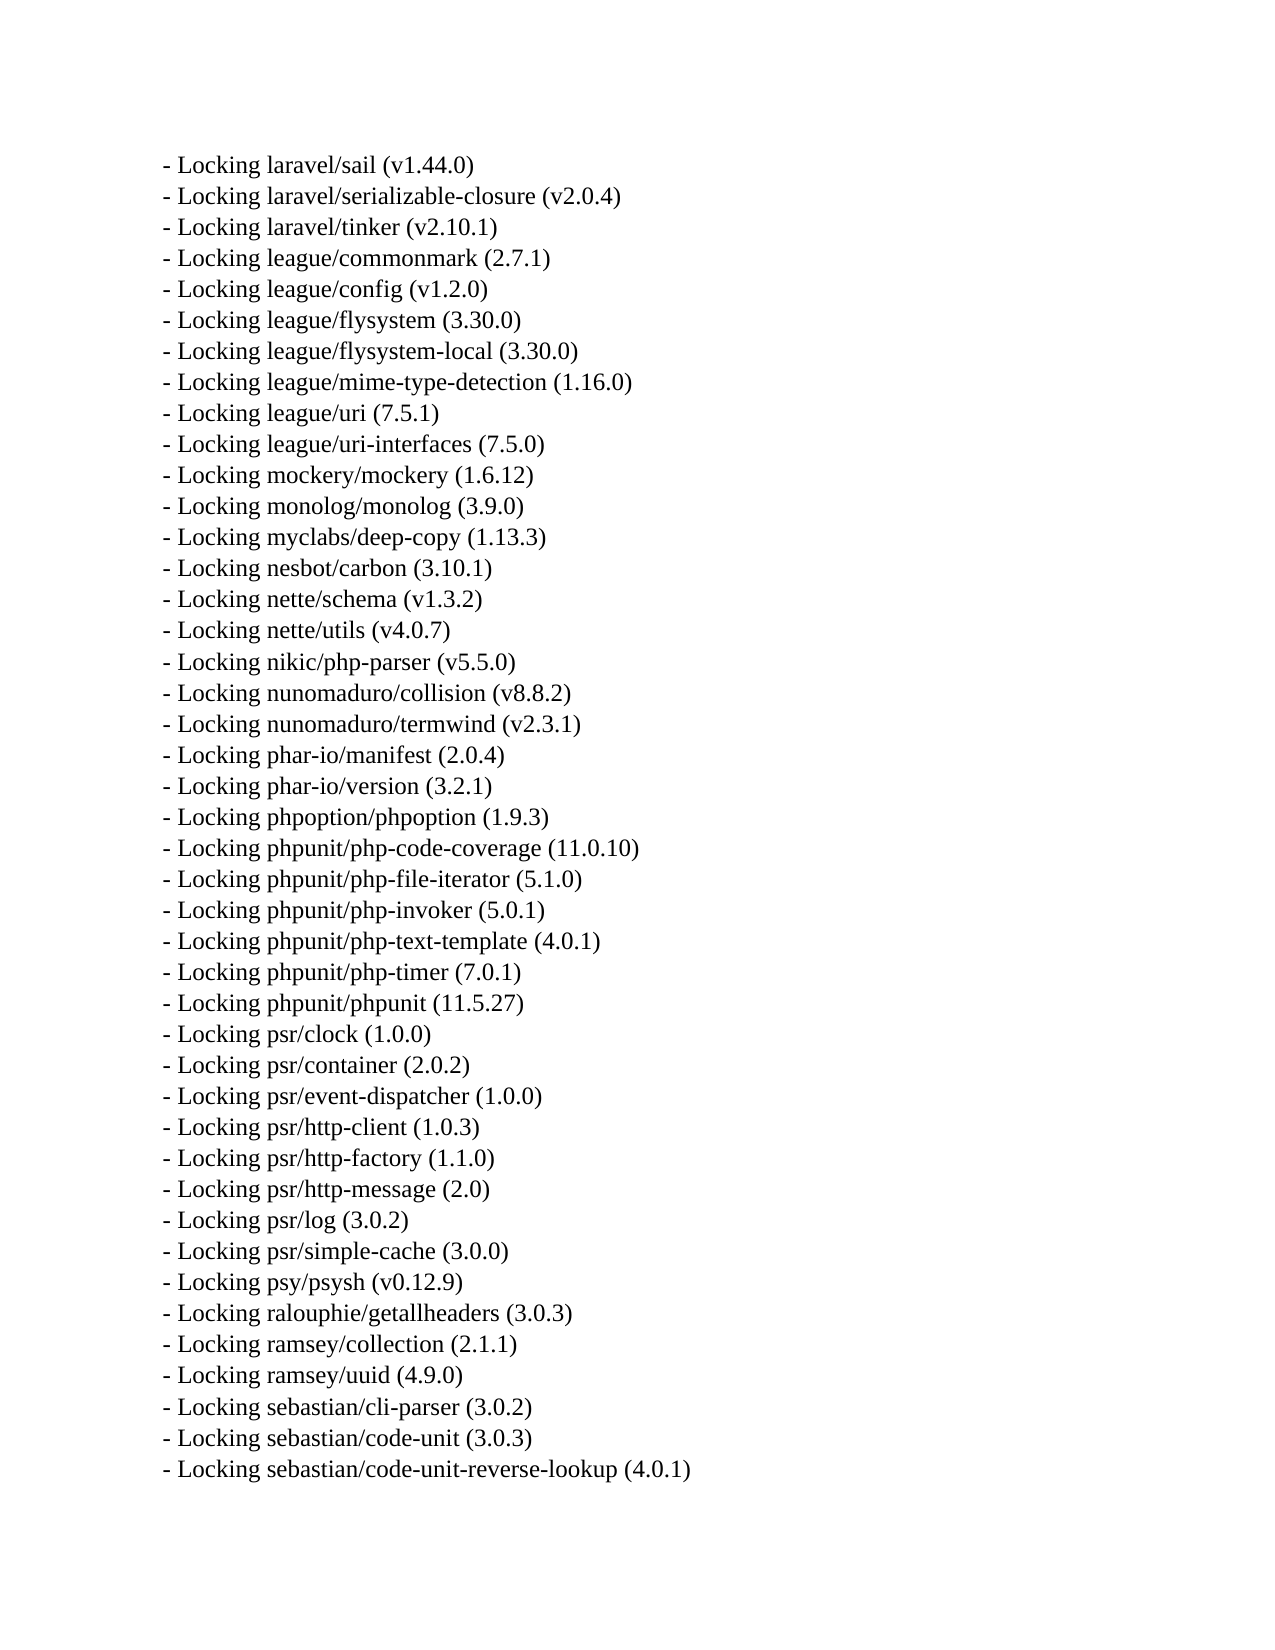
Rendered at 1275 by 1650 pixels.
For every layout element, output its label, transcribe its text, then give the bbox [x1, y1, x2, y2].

text - Locking phpunit/php-code-coverage (11.0.10) [150, 833, 1125, 862]
text - Locking myclabs/deep-copy (1.13.3) [150, 522, 1125, 551]
text - Locking nikic/php-parser (v5.5.0) [150, 647, 1125, 675]
text - Locking mockery/mockery (1.6.12) [150, 460, 1125, 489]
text - Locking phar-io/version (3.2.1) [150, 771, 1125, 799]
text - Locking league/uri (7.5.1) [150, 398, 1125, 427]
text - Locking laravel/tinker (v2.10.1) [150, 212, 1125, 241]
text - Locking nesbot/carbon (3.10.1) [150, 553, 1125, 582]
text - Locking ramsey/uuid (4.9.0) [150, 1361, 1125, 1389]
text - Locking ramsey/collection (2.1.1) [150, 1329, 1125, 1358]
text - Locking nunomaduro/collision (v8.8.2) [150, 678, 1125, 706]
text - Locking phar-io/manifest (2.0.4) [150, 740, 1125, 768]
text - Locking phpunit/php-timer (7.0.1) [150, 957, 1125, 986]
text - Locking phpunit/php-text-template (4.0.1) [150, 926, 1125, 955]
text - Locking psr/log (3.0.2) [150, 1205, 1125, 1234]
text - Locking monolog/monolog (3.9.0) [150, 491, 1125, 520]
text - Locking psr/event-dispatcher (1.0.0) [150, 1081, 1125, 1110]
text - Locking psr/http-message (2.0) [150, 1174, 1125, 1203]
text - Locking psy/psysh (v0.12.9) [150, 1267, 1125, 1296]
text - Locking ralouphie/getallheaders (3.0.3) [150, 1298, 1125, 1327]
text - Locking psr/container (2.0.2) [150, 1050, 1125, 1079]
text - Locking phpunit/phpunit (11.5.27) [150, 988, 1125, 1017]
text - Locking phpunit/php-invoker (5.0.1) [150, 895, 1125, 924]
text - Locking phpunit/php-file-iterator (5.1.0) [150, 864, 1125, 893]
text - Locking nunomaduro/termwind (v2.3.1) [150, 709, 1125, 737]
text - Locking league/commonmark (2.7.1) [150, 243, 1125, 272]
text - Locking nette/schema (v1.3.2) [150, 584, 1125, 613]
text - Locking league/uri-interfaces (7.5.0) [150, 429, 1125, 458]
text - Locking laravel/serializable-closure (v2.0.4) [150, 181, 1125, 210]
text - Locking league/flysystem-local (3.30.0) [150, 336, 1125, 365]
text - Locking league/mime-type-detection (1.16.0) [150, 367, 1125, 396]
text - Locking sebastian/code-unit (3.0.3) [150, 1423, 1125, 1451]
text - Locking psr/http-client (1.0.3) [150, 1112, 1125, 1141]
text - Locking psr/clock (1.0.0) [150, 1019, 1125, 1048]
text - Locking sebastian/cli-parser (3.0.2) [150, 1392, 1125, 1420]
text - Locking nette/utils (v4.0.7) [150, 616, 1125, 644]
text - Locking sebastian/code-unit-reverse-lookup (4.0.1) [150, 1454, 1125, 1482]
text - Locking league/flysystem (3.30.0) [150, 305, 1125, 334]
text - Locking psr/simple-cache (3.0.0) [150, 1236, 1125, 1265]
text - Locking laravel/sail (v1.44.0) [150, 150, 1125, 179]
text - Locking league/config (v1.2.0) [150, 274, 1125, 303]
text - Locking psr/http-factory (1.1.0) [150, 1143, 1125, 1172]
text - Locking phpoption/phpoption (1.9.3) [150, 802, 1125, 831]
